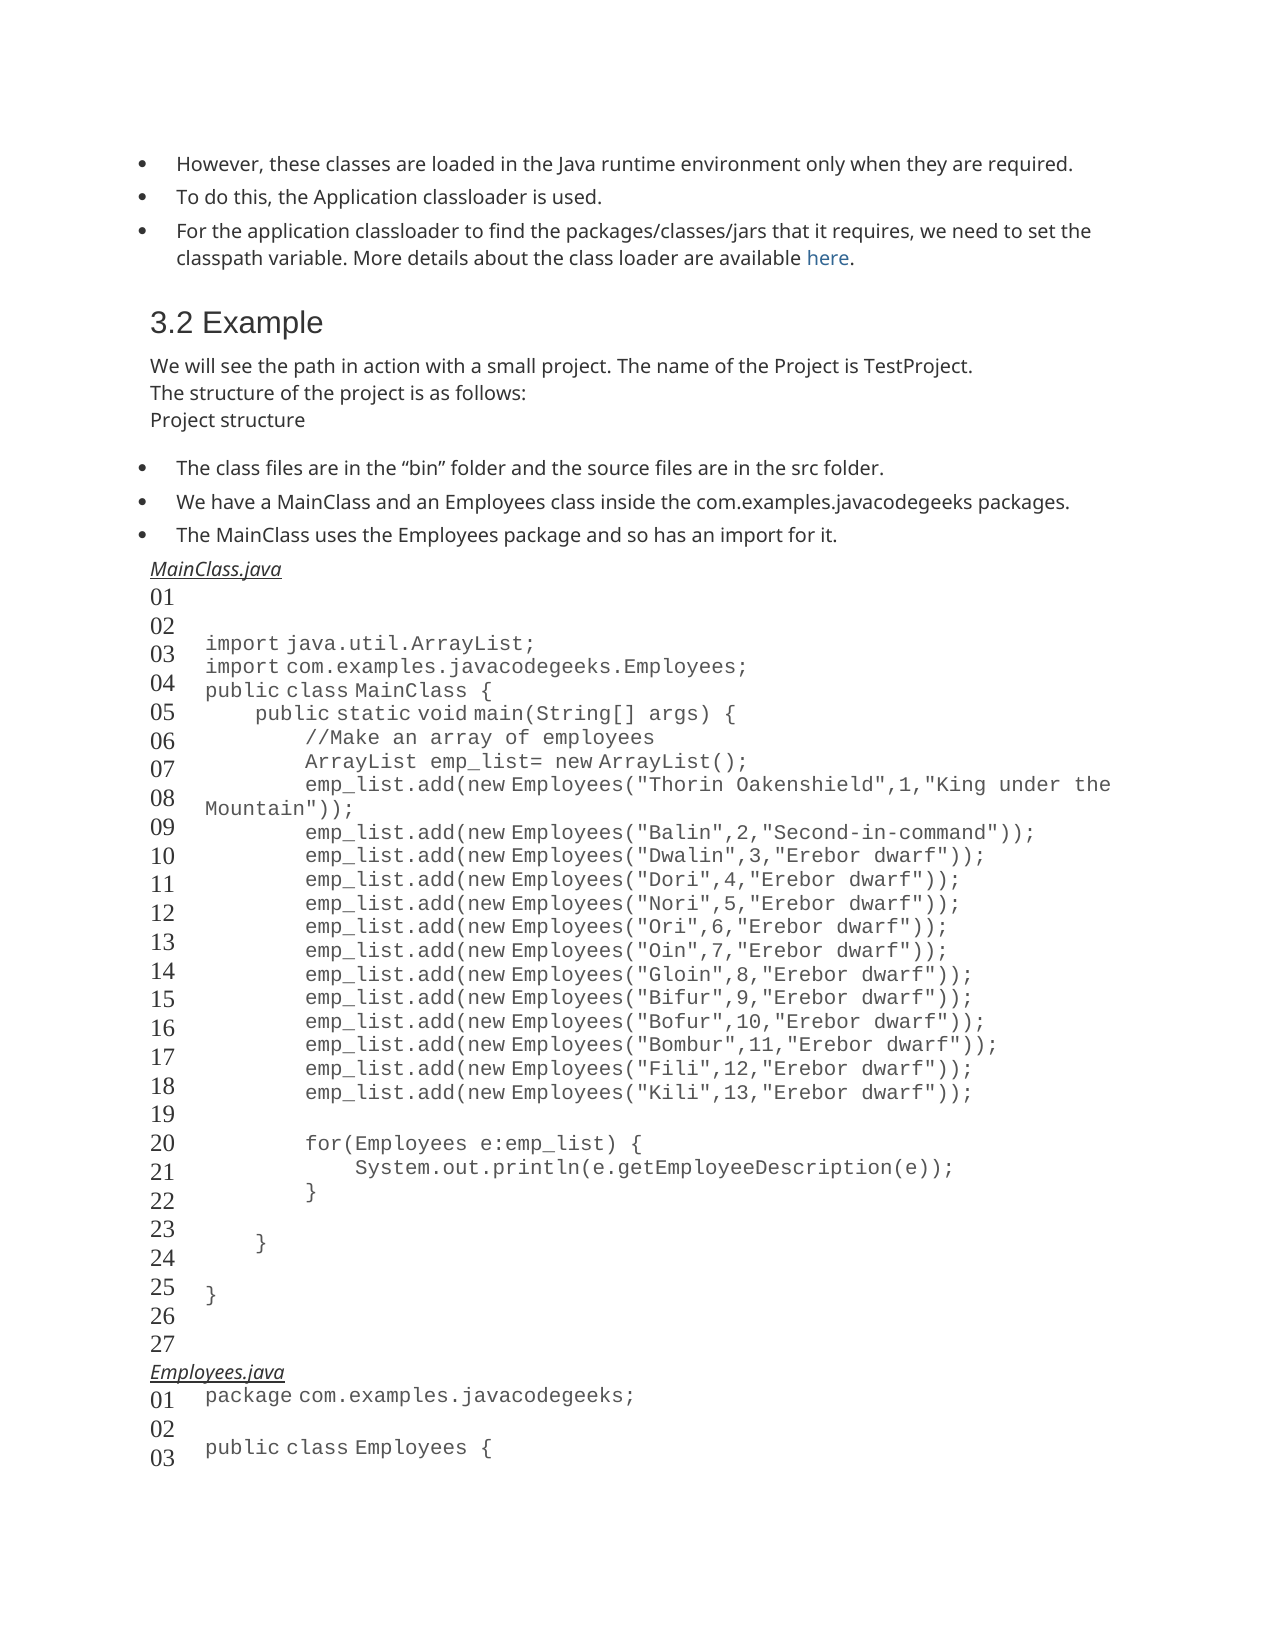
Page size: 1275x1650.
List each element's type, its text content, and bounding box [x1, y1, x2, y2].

table_header 01 02 03 04 05 06 07 08 09 10 11 12 13 14 15 16 17 18 19 20 21 22 23 24 25 26 27 [150, 582, 205, 1358]
text The structure of the project is as follows: [150, 379, 1125, 407]
list We have a MainClass and an Employees class inside the com.examples.javacodegeeks packages. [138, 488, 1125, 515]
text Project structure [150, 407, 1125, 433]
list The MainClass uses the Employees package and so has an import for it. [138, 521, 1125, 548]
list For the application classloader to find the packages/classes/jars that it requires, we need to set the classpath variable. More details about the class loader are available here. [138, 217, 1125, 271]
list However, these classes are loaded in the Java runtime environment only when they are required. [138, 150, 1125, 177]
table_header import java.util.ArrayList; import com.examples.javacodegeeks.Employees; public class MainClass { public static void main(String[] args) { //Make an array of employees ArrayList emp_list= new ArrayList(); emp_list.add(new Employees("Thorin Oakenshield",1,"King under the Mountain")); emp_list.add(new Employees("Balin",2,"Second-in-command")); emp_list.add(new Employees("Dwalin",3,"Erebor dwarf")); emp_list.add(new Employees("Dori",4,"Erebor dwarf")); emp_list.add(new Employees("Nori",5,"Erebor dwarf")); emp_list.add(new Employees("Ori",6,"Erebor dwarf")); emp_list.add(new Employees("Oin",7,"Erebor dwarf")); emp_list.add(new Employees("Gloin",8,"Erebor dwarf")); emp_list.add(new Employees("Bifur",9,"Erebor dwarf")); emp_list.add(new Employees("Bofur",10,"Erebor dwarf")); emp_list.add(new Employees("Bombur",11,"Erebor dwarf")); emp_list.add(new Employees("Fili",12,"Erebor dwarf")); emp_list.add(new Employees("Kili",13,"Erebor dwarf")); for(Employees e:emp_list) { System.out.println(e.getEmployeeDescription(e)); } } } [205, 582, 1219, 1358]
list The class files are in the “bin” folder and the source files are in the src folder. [138, 454, 1125, 481]
text MainClass.java [150, 555, 1125, 582]
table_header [150, 1385, 205, 1488]
text We will see the path in action with a small project. The name of the Project is TestProject. [150, 353, 1125, 379]
text 3.2 Example [150, 304, 1125, 339]
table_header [205, 1385, 1275, 1488]
text Employees.java [150, 1358, 1125, 1385]
list To do this, the Application classloader is used. [138, 183, 1125, 211]
